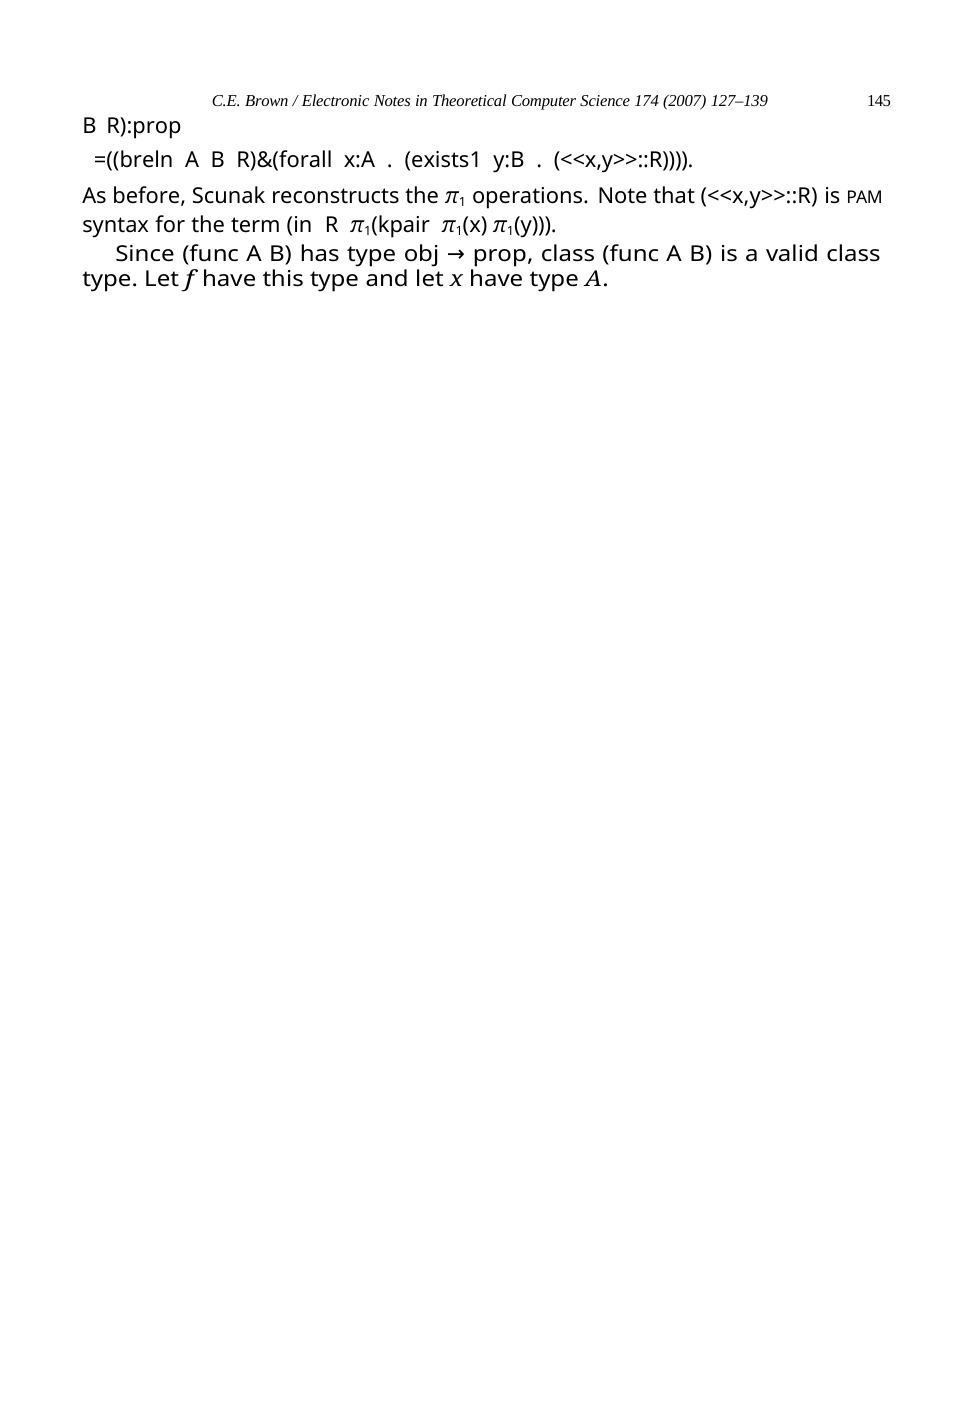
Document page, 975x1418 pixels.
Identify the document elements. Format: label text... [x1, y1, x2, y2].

text =((breln A B R)&(forall x:A . (exists1 y:B . (<<x,y>>::R)))). [94, 151, 904, 172]
text syntax for the term (in R π1(kpair π1(x) π1(y))). [82, 210, 904, 238]
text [82, 110, 374, 140]
text Since (func A B) has type obj → prop, class (func A B) is a valid class type. Let f have this type and let x have type A. [82, 241, 881, 293]
text As before, Scunak reconstructs the π1 operations. Note that (<<x,y>>::R) is pam [82, 180, 904, 210]
